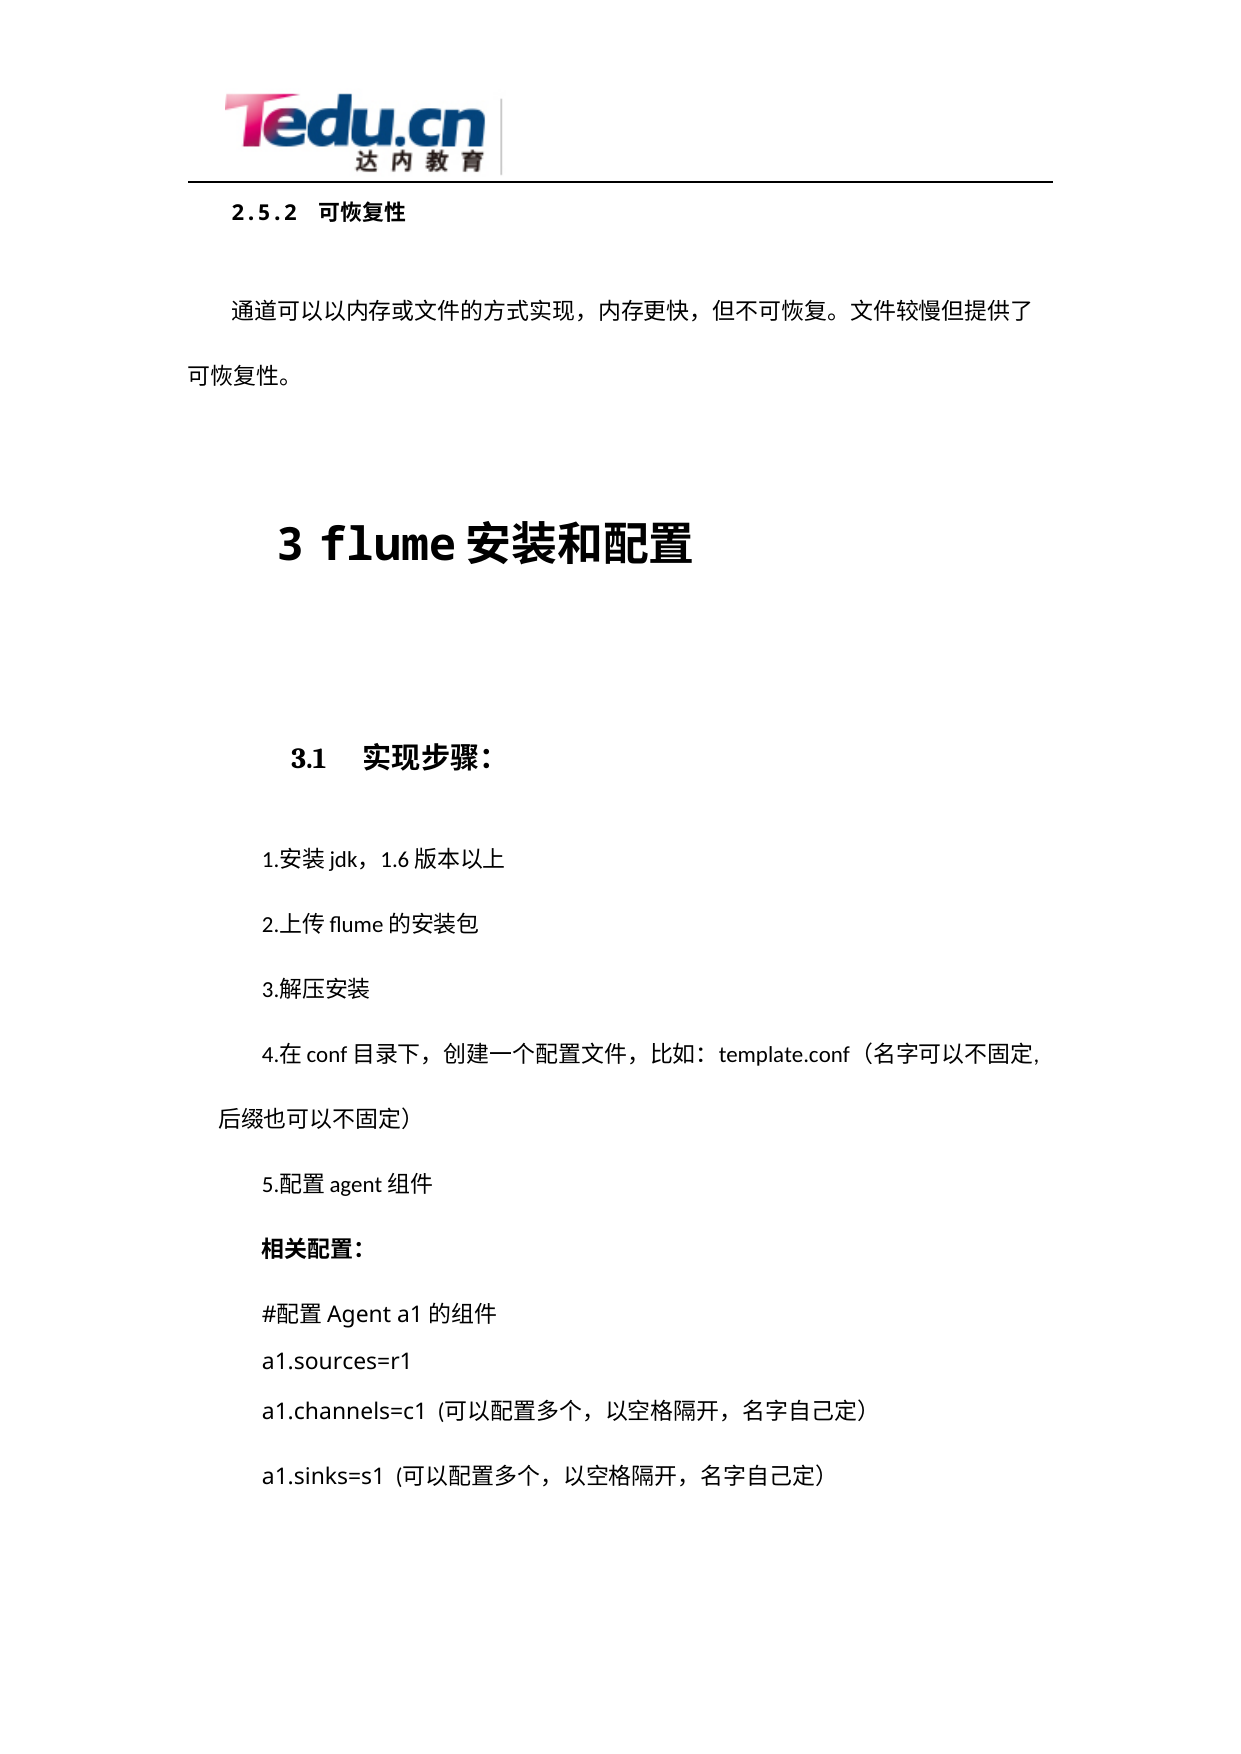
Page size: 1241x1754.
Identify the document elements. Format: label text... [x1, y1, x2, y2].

subtitle 可恢复性 [231, 195, 1053, 226]
text a1.sources=r1 [218, 1345, 1053, 1377]
text 相关配置： [218, 1215, 1053, 1280]
text #配置Agent a1 的组件 [218, 1280, 1053, 1345]
picture [225, 88, 507, 180]
text 2.上传flume的安装包 [218, 890, 1053, 955]
text 1.安装jdk，1.6版本以上 [218, 825, 1053, 890]
text a1.sinks=s1 (可以配置多个，以空格隔开，名字自己定） [218, 1442, 1053, 1507]
text 通道可以以内存或文件的方式实现，内存更快，但不可恢复。文件较慢但提供了可恢复性。 [187, 277, 1053, 407]
text 3.解压安装 [218, 955, 1053, 1020]
text a1.channels=c1 (可以配置多个，以空格隔开，名字自己定） [218, 1377, 1053, 1442]
subtitle 实现步骤： [291, 734, 1053, 776]
text 4.在conf目录下，创建一个配置文件，比如：template.conf（名字可以不固定,后缀也可以不固定） [218, 1020, 1053, 1150]
subtitle flume安装和配置 [276, 507, 1053, 574]
text 5.配置agent组件 [218, 1150, 1053, 1215]
